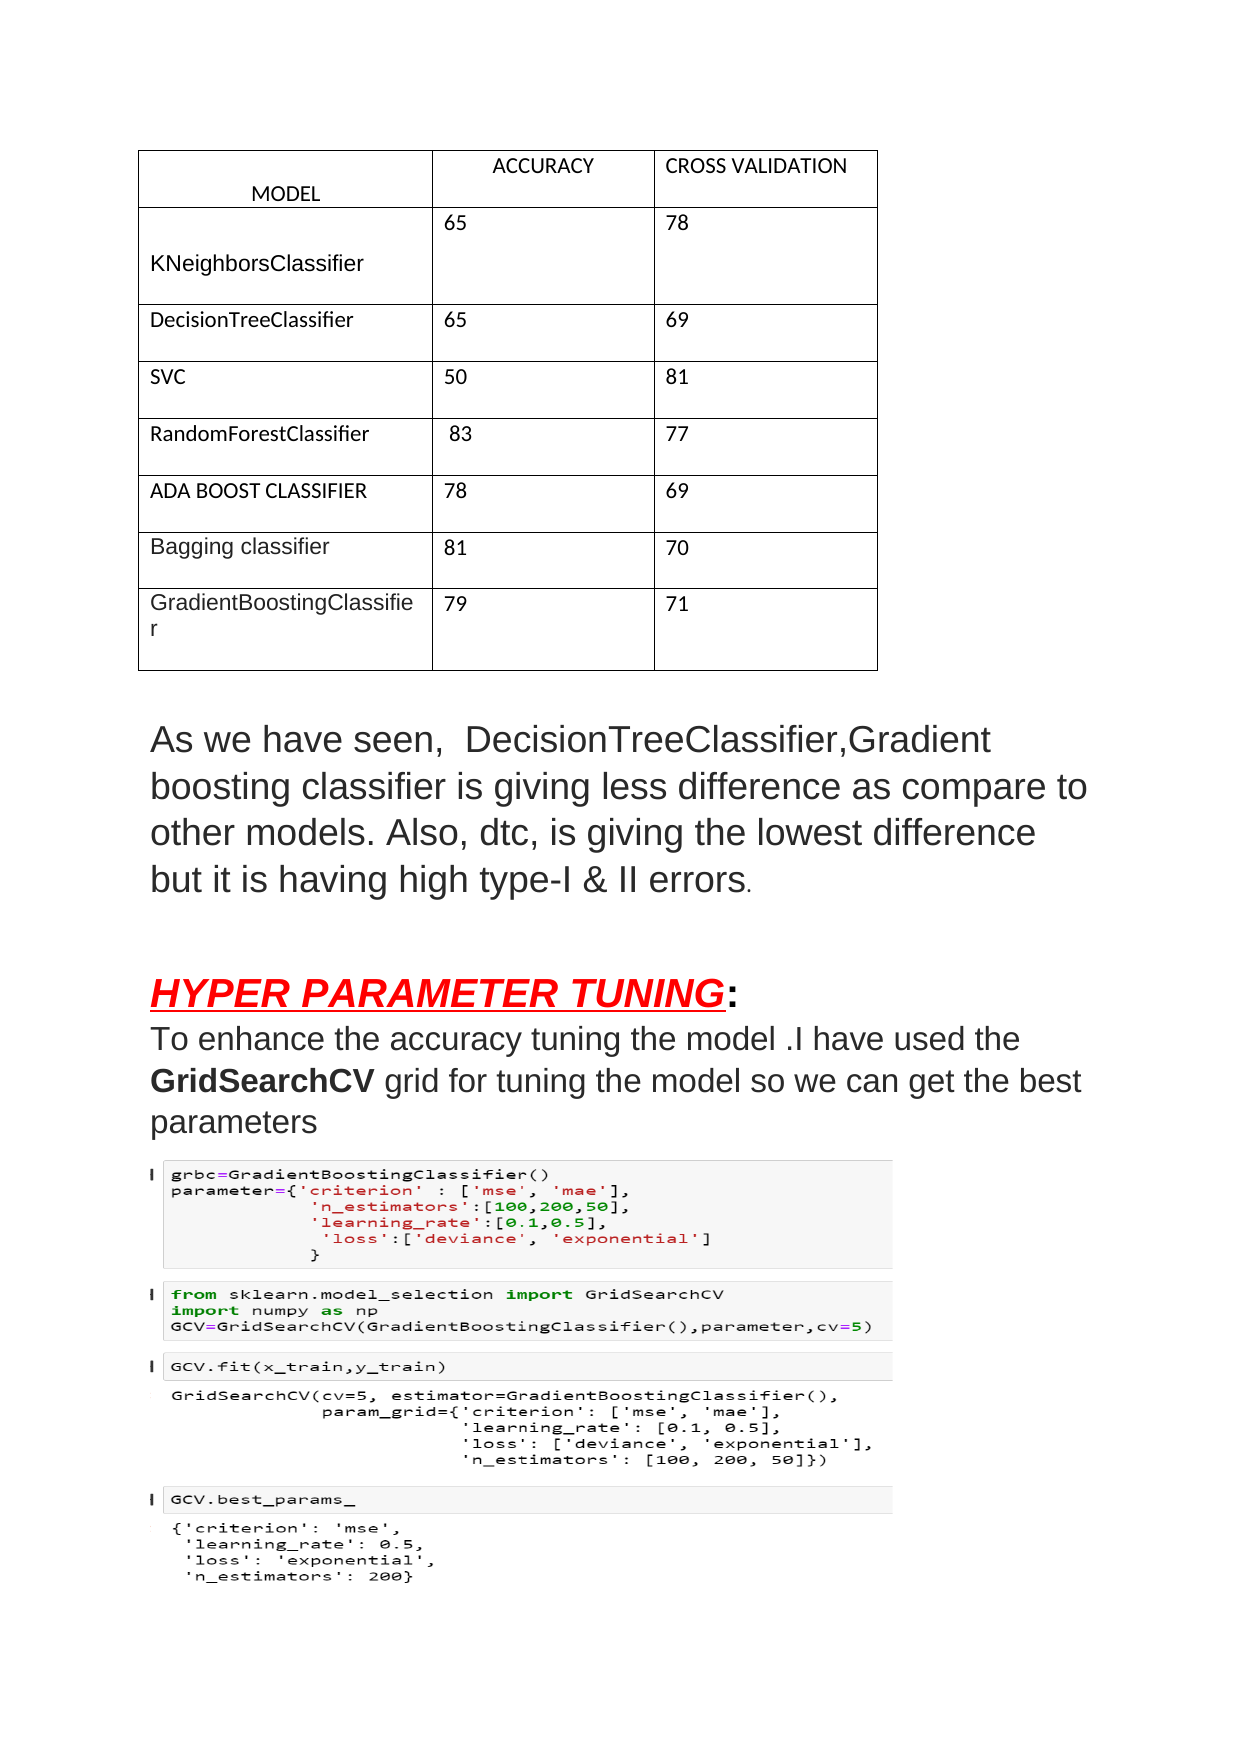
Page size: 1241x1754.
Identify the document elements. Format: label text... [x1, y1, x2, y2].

table_cell 81 [655, 362, 877, 418]
table_cell SVC [139, 362, 432, 418]
table_cell 69 [655, 476, 877, 532]
table_cell RandomForestClassifier [139, 419, 432, 475]
table_cell 70 [655, 533, 877, 588]
table_cell 77 [655, 419, 877, 475]
table_cell Bagging classifier [139, 533, 432, 588]
text As we have seen, DecisionTreeClassifier,Gradient boosting classifier is giving less difference as compare to other models. Also, dtc, is giving the lowest difference but it is having high type-I & II errors. [150, 717, 1090, 900]
table_cell 78 [433, 476, 654, 532]
table_cell 65 [433, 208, 654, 304]
text To enhance the accuracy tuning the model .I have used the GridSearchCV grid for tuning the model so we can get the best parameters [150, 1019, 1090, 1141]
table_cell GradientBoostingClassifier [139, 589, 432, 669]
table_cell 78 [655, 208, 877, 304]
table_cell KNeighborsClassifier [139, 208, 432, 304]
table_cell 69 [655, 305, 877, 361]
subtitle HYPER PARAMETER TUNING: [150, 969, 1090, 1016]
table_header ACCURACY [433, 151, 654, 207]
table_header MODEL [139, 151, 432, 207]
table_header CROSS VALIDATION [655, 151, 877, 207]
table_cell 83 [433, 419, 654, 475]
table_cell 79 [433, 589, 654, 669]
table_cell 81 [433, 533, 654, 588]
table_cell 65 [433, 305, 654, 361]
table_cell 50 [433, 362, 654, 418]
table_cell DecisionTreeClassifier [139, 305, 432, 361]
table_cell 71 [655, 589, 877, 669]
picture [150, 1160, 893, 1597]
table_cell ADA BOOST CLASSIFIER [139, 476, 432, 532]
